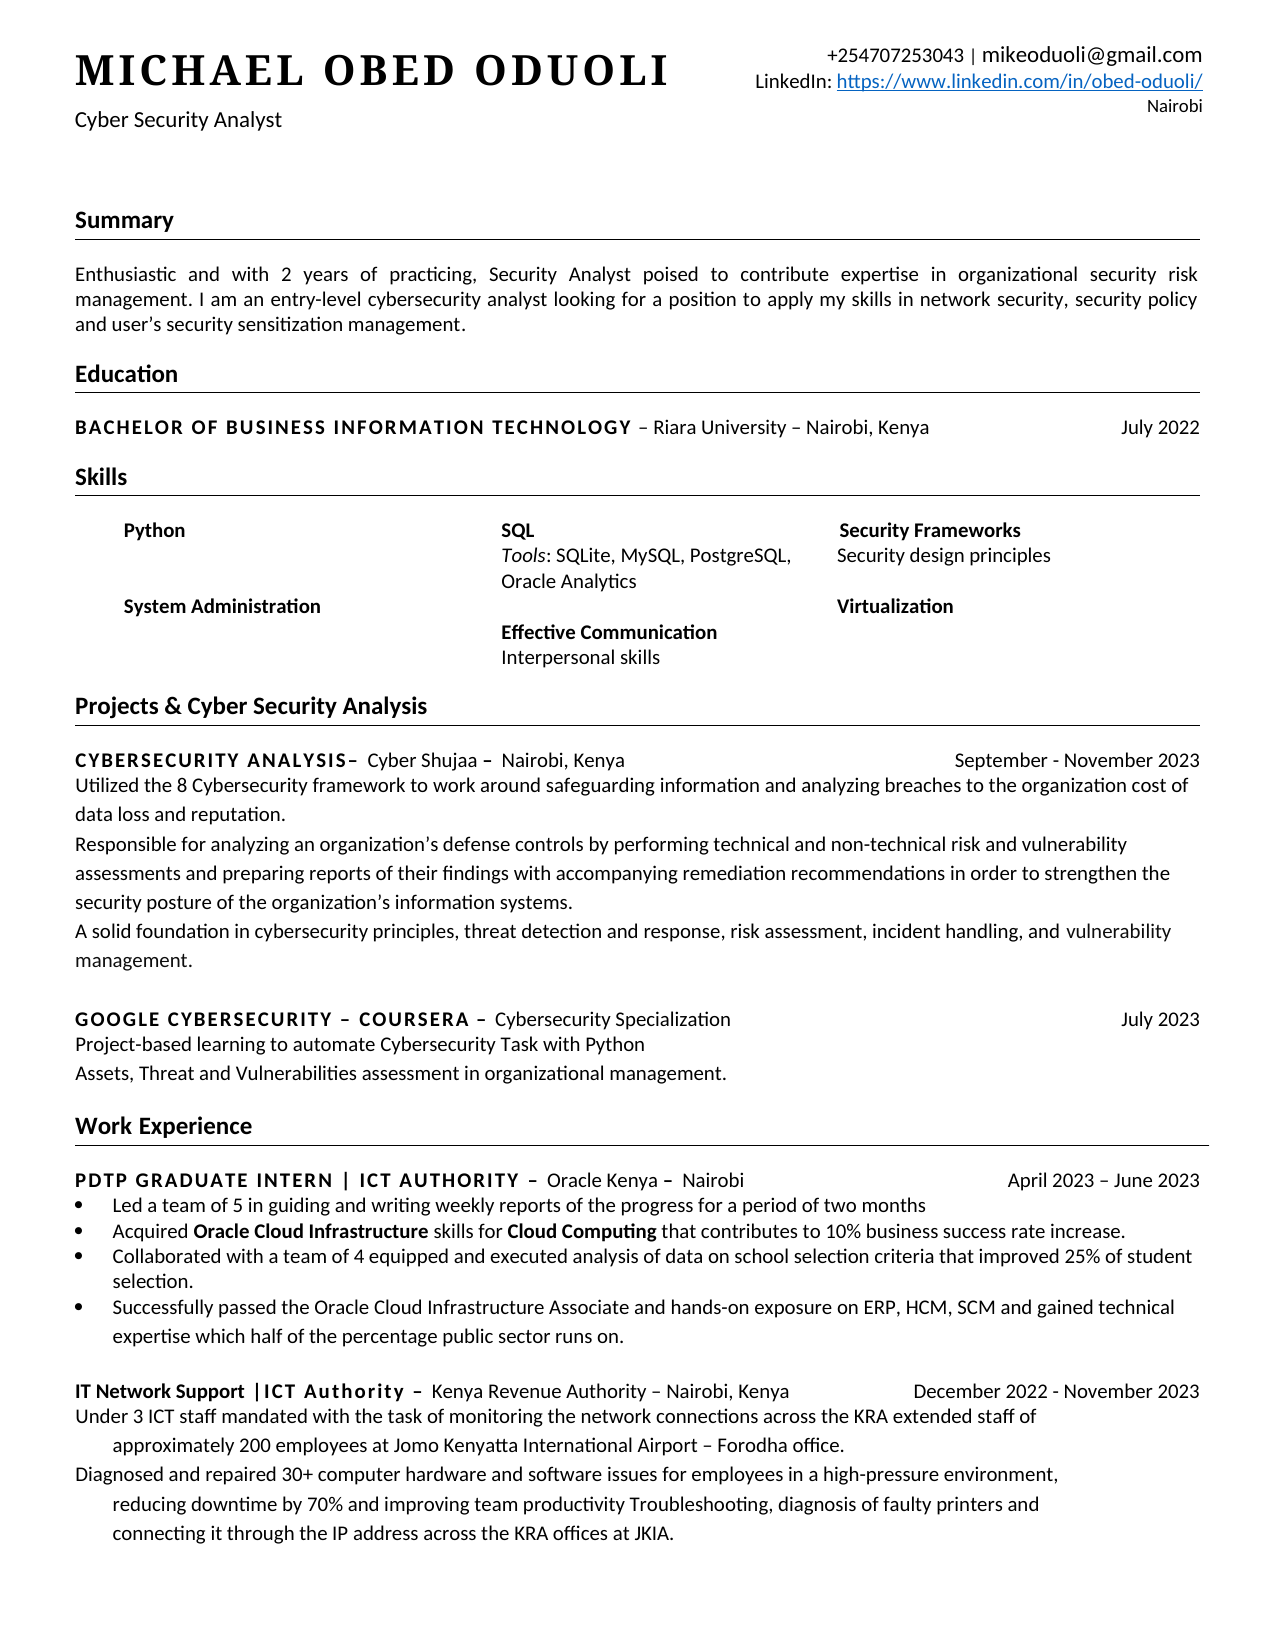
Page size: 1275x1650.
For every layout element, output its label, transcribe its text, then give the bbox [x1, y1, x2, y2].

list Successfully passed the Oracle Cloud Infrastructure Associate and hands-on exposure on ERP, HCM, SCM and gained technical expertise which half of the percentage public sector runs on. [75, 1294, 1209, 1349]
table_header MICHAEL OBED ODUOLI Cyber Security Analyst [75, 30, 680, 183]
text Work Experience [75, 1110, 1209, 1145]
text PDTP Graduate Intern | ICT Authority – Oracle Kenya – Nairobi April 2023 – June 2023 [75, 1167, 1209, 1192]
text Diagnosed and repaired 30+ computer hardware and software issues for employees in a high-pressure environment, reducing downtime by 70% and improving team productivity Troubleshooting, diagnosis of faulty printers and connecting it through the IP address across the KRA offices at JKIA. [75, 1462, 1117, 1545]
text Education [75, 358, 1200, 392]
text Utilized the 8 Cybersecurity framework to work around safeguarding information and analyzing breaches to the organization cost of data loss and reputation. [75, 772, 1209, 827]
table_header SQL Tools: SQLite, MySQL, PostgreSQL, Oracle Analytics Effective Communication Interpersonal skills [489, 517, 833, 670]
text Skills [75, 461, 1200, 495]
list Collaborated with a team of 4 equipped and executed analysis of data on school selection criteria that improved 25% of student selection. [75, 1243, 1209, 1294]
text Enthusiastic and with 2 years of practicing, Security Analyst poised to contribute expertise in organizational security risk management. I am an entry-level cybersecurity analyst looking for a position to apply my skills in network security, security policy and user’s security sensitization management. [75, 261, 1200, 337]
text Projects & Cyber Security Analysis [75, 691, 1200, 725]
text Bachelor of business INFORMATION TeCHNOLOGY – Riara University – Nairobi, Kenya July 2022 [75, 414, 1200, 440]
list Led a team of 5 in guiding and writing weekly reports of the progress for a period of two months [75, 1192, 1209, 1218]
list Acquired Oracle Cloud Infrastructure skills for Cloud Computing that contributes to 10% business success rate increase. [75, 1218, 1209, 1243]
text Summary [75, 204, 1200, 239]
table_header Security Frameworks Security design principles Virtualization [834, 517, 1164, 670]
text Project-based learning to automate Cybersecurity Task with Python [75, 1031, 1209, 1057]
table_header Python System Administration [112, 517, 489, 670]
text A solid foundation in cybersecurity principles, threat detection and response, risk assessment, incident handling, and vulnerability management. [75, 918, 1209, 973]
text cybersecurity analysis– Cyber Shujaa – Nairobi, Kenya September - November 2023 [75, 747, 1209, 772]
text Responsible for analyzing an organization’s defense controls by performing technical and non-technical risk and vulnerability assessments and preparing reports of their findings with accompanying remediation recommendations in order to strengthen the security posture of the organization’s information systems. [75, 831, 1209, 914]
text Under 3 ICT staff mandated with the task of monitoring the network connections across the KRA extended staff of approximately 200 employees at Jomo Kenyatta International Airport – Forodha office. [75, 1403, 1117, 1458]
text IT Network Support |ICT Authority – Kenya Revenue Authority – Nairobi, Kenya December 2022 - November 2023 [75, 1378, 1209, 1403]
text Assets, Threat and Vulnerabilities assessment in organizational management. [75, 1060, 1209, 1086]
table_header +254707253043 | mikeoduoli@gmail.com LinkedIn: https://www.linkedin.com/in/obed-oduoli/ Nairobi [680, 30, 1209, 183]
text Google cybersecuritY – Coursera – Cybersecurity Specialization July 2023 [75, 1006, 1209, 1031]
